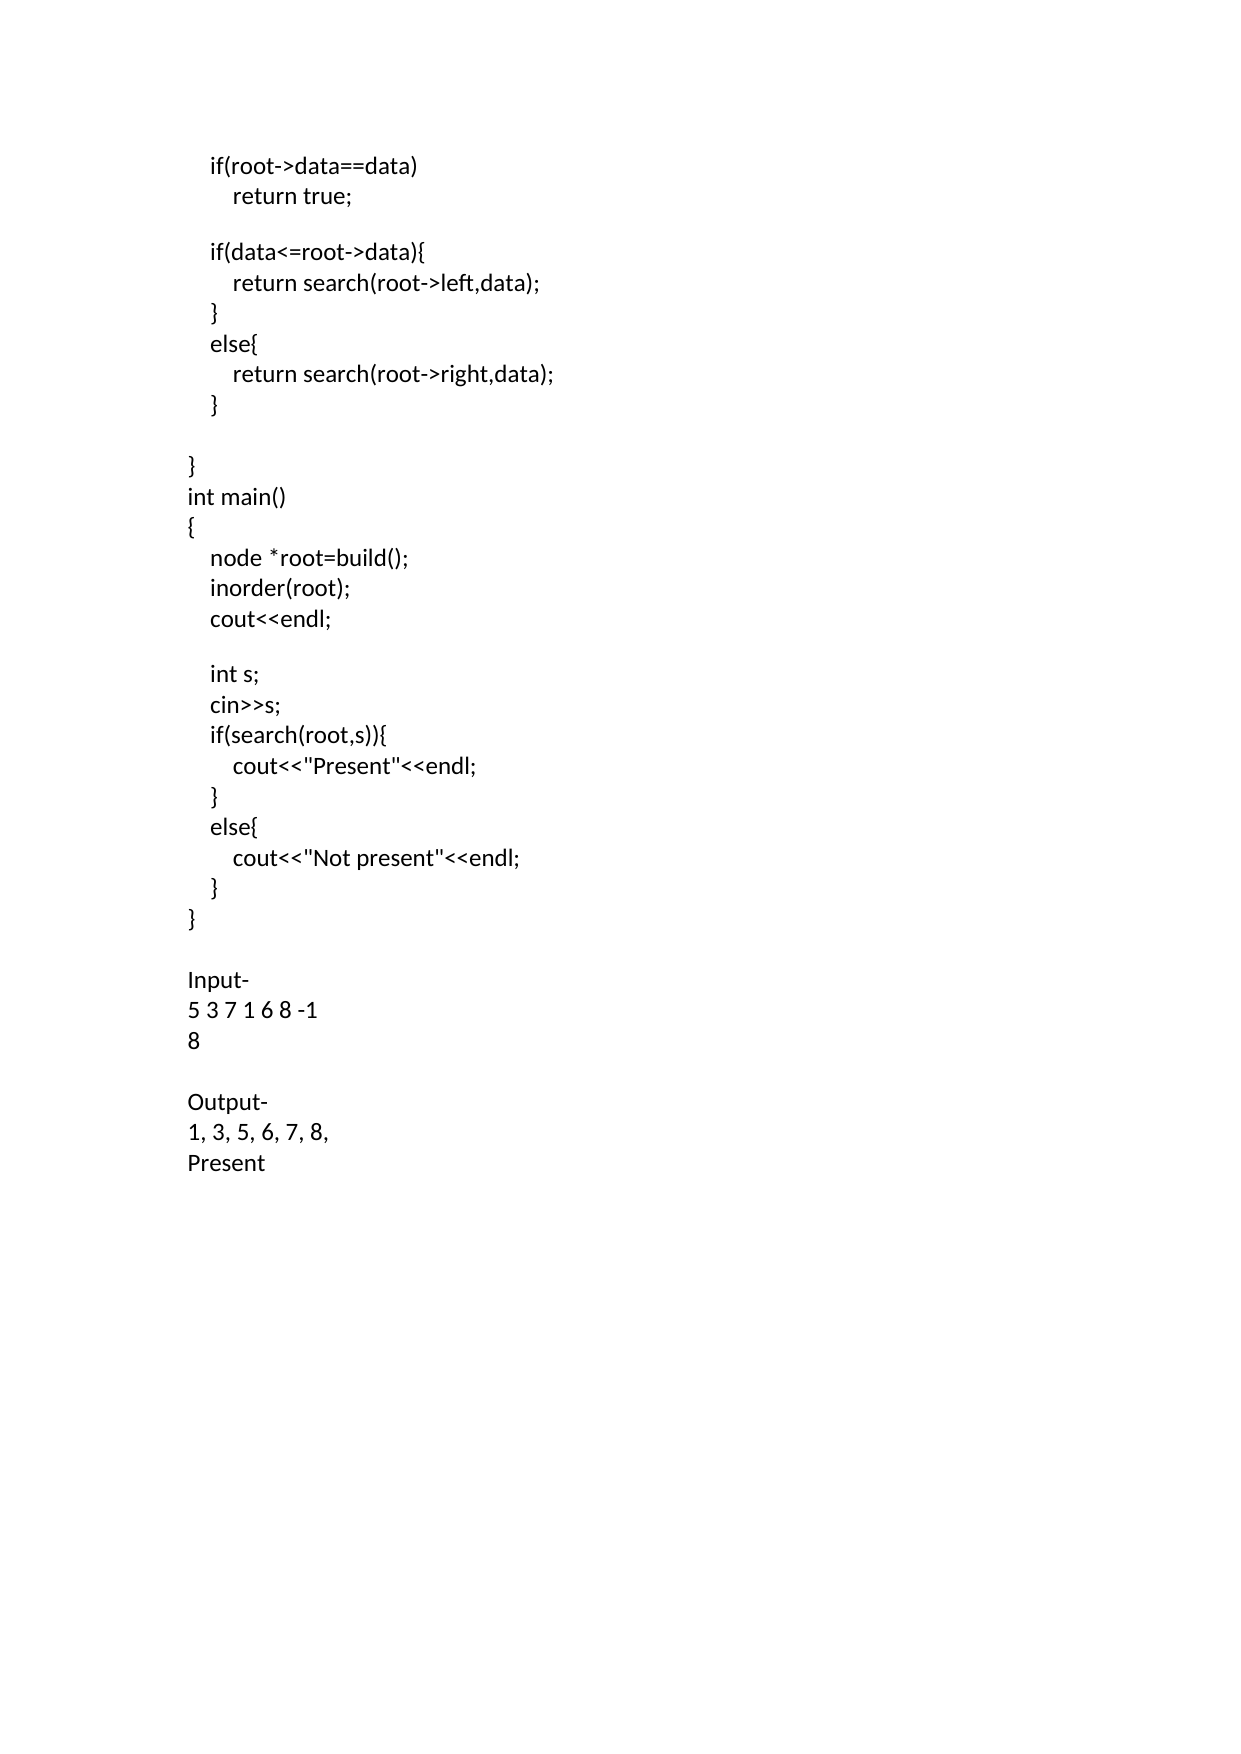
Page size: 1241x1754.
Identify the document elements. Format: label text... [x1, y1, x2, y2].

text cout<<endl; [187, 603, 1053, 633]
text if(root->data==data) [187, 150, 1053, 181]
text } [187, 297, 1053, 328]
text int s; [187, 659, 1053, 689]
text 8 [187, 1025, 1053, 1055]
text else{ [187, 811, 1053, 842]
text } [187, 781, 1053, 811]
text node *root=build(); [187, 542, 1053, 572]
text return search(root->left,data); [187, 267, 1053, 297]
text Input- [187, 964, 1053, 994]
text } [187, 450, 1053, 481]
text { [187, 511, 1053, 542]
text } [187, 872, 1053, 903]
text int main() [187, 481, 1053, 511]
text cin>>s; [187, 689, 1053, 720]
text cout<<"Not present"<<endl; [187, 842, 1053, 872]
text cout<<"Present"<<endl; [187, 750, 1053, 781]
text inorder(root); [187, 572, 1053, 603]
text Output- [187, 1086, 1053, 1116]
text } [187, 903, 1053, 933]
text if(search(root,s)){ [187, 720, 1053, 750]
text return true; [187, 181, 1053, 211]
text else{ [187, 328, 1053, 358]
text Present [187, 1147, 1053, 1177]
text 1, 3, 5, 6, 7, 8, [187, 1116, 1053, 1147]
text if(data<=root->data){ [187, 236, 1053, 267]
text return search(root->right,data); [187, 358, 1053, 389]
text 5 3 7 1 6 8 -1 [187, 994, 1053, 1025]
text } [187, 389, 1053, 419]
